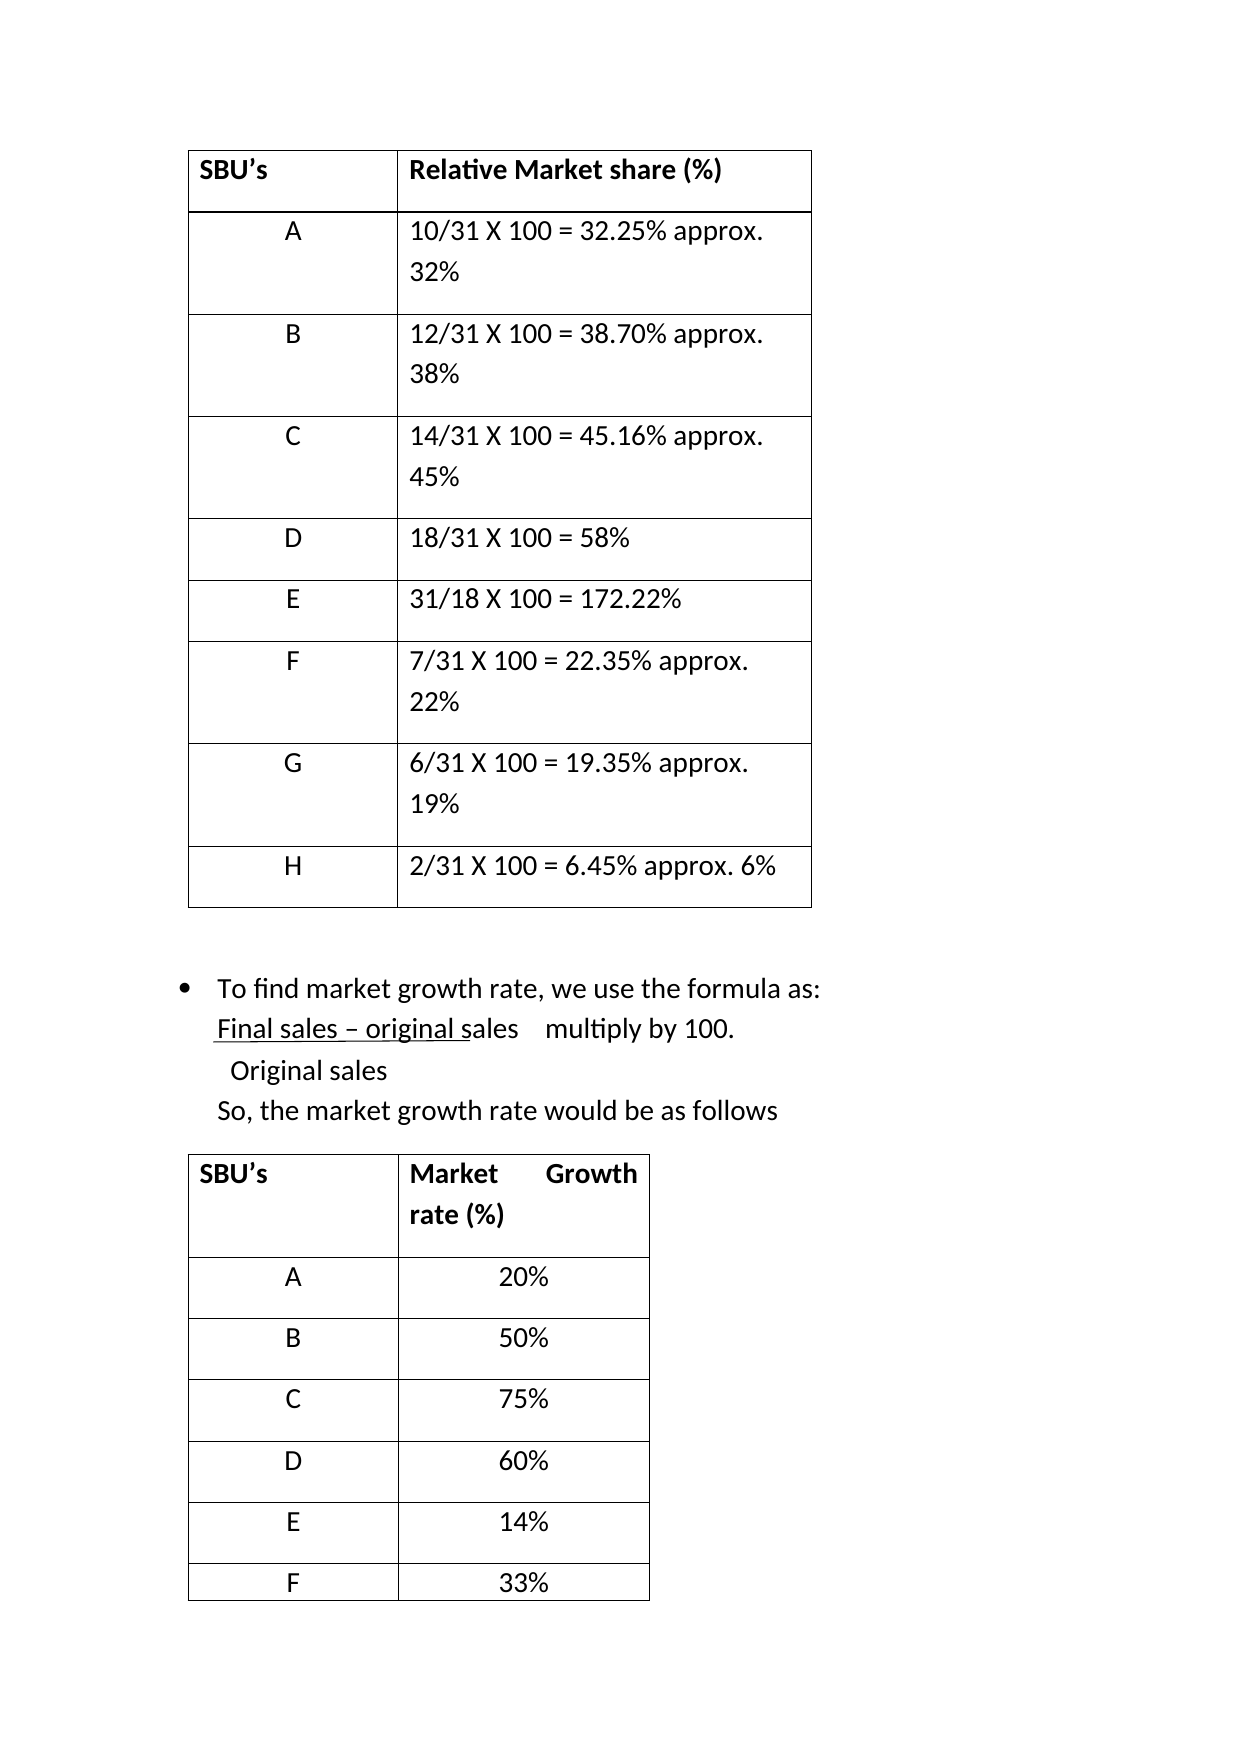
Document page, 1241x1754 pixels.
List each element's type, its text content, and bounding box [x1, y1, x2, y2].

list Final sales – original sales multiply by 100. [217, 1011, 1090, 1046]
table_header Relative Market share (%) [398, 151, 811, 211]
table_cell F [189, 1564, 398, 1600]
table_cell 60% [399, 1442, 649, 1502]
table_cell 33% [399, 1564, 649, 1600]
table_cell G [189, 744, 397, 846]
table_header Market Growth rate (%) [399, 1155, 649, 1257]
table_cell A [189, 213, 397, 314]
list To find market growth rate, we use the formula as: [179, 970, 1090, 1005]
table_cell 20% [399, 1258, 649, 1318]
table_cell B [189, 1319, 398, 1379]
table_cell 7/31 X 100 = 22.35% approx. 22% [398, 642, 811, 743]
table_cell 12/31 X 100 = 38.70% approx. 38% [398, 315, 811, 416]
list Original sales [217, 1052, 1090, 1087]
table_cell A [189, 1258, 398, 1318]
table_cell H [189, 847, 397, 907]
table_cell E [189, 581, 397, 641]
table_cell E [189, 1503, 398, 1563]
table_cell 31/18 X 100 = 172.22% [398, 581, 811, 641]
table_cell C [189, 1380, 398, 1441]
table_cell 50% [399, 1319, 649, 1379]
table_cell 6/31 X 100 = 19.35% approx. 19% [398, 744, 811, 846]
table_cell 75% [399, 1380, 649, 1441]
list So, the market growth rate would be as follows [217, 1092, 1090, 1128]
table_cell C [189, 417, 397, 518]
table_cell 10/31 X 100 = 32.25% approx. 32% [398, 213, 811, 314]
table_header SBU’s [189, 151, 397, 211]
table_header SBU’s [189, 1155, 398, 1257]
table_cell D [189, 1442, 398, 1502]
table_cell 14/31 X 100 = 45.16% approx. 45% [398, 417, 811, 518]
table_cell 2/31 X 100 = 6.45% approx. 6% [398, 847, 811, 907]
table_cell D [189, 519, 397, 579]
table_cell F [189, 642, 397, 743]
table_cell B [189, 315, 397, 416]
table_cell 18/31 X 100 = 58% [398, 519, 811, 579]
table_cell 14% [399, 1503, 649, 1563]
